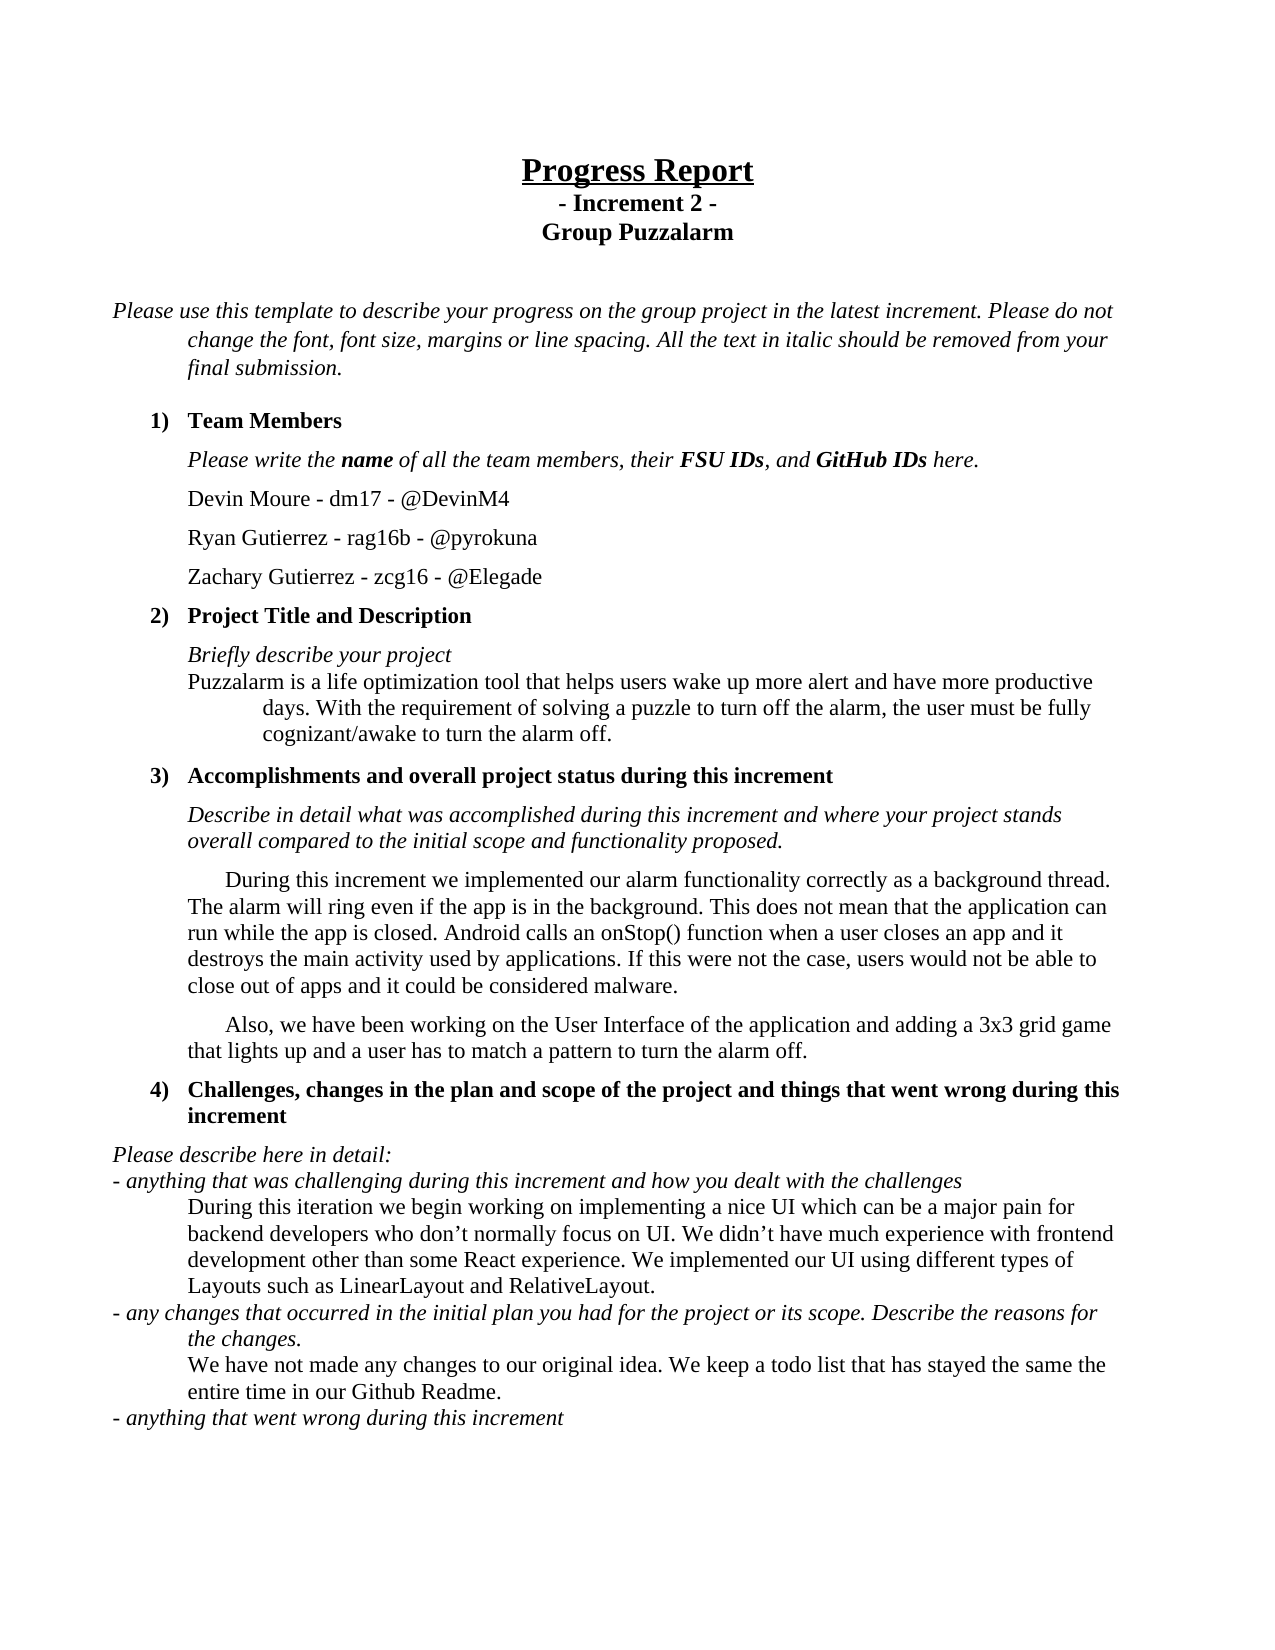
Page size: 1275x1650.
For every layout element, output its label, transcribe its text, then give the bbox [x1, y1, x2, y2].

text During this iteration we begin working on implementing a nice UI which can be a major pain for backend developers who don’t normally focus on UI. We didn’t have much experience with frontend development other than some React experience. We implemented our UI using different types of Layouts such as LinearLayout and RelativeLayout. [112, 1193, 1125, 1299]
text - anything that was challenging during this increment and how you dealt with the challenges [112, 1167, 1125, 1193]
list Accomplishments and overall project status during this increment [150, 762, 1125, 789]
text Describe in detail what was accomplished during this increment and where your project stands overall compared to the initial scope and functionality proposed. [187, 801, 1125, 854]
text Please use this template to describe your progress on the group project in the latest increment. Please do not change the font, font size, margins or line spacing. All the text in italic should be removed from your final submission. [112, 297, 1125, 380]
text During this increment we implemented our alarm functionality correctly as a background thread. The alarm will ring even if the app is in the background. This does not mean that the application can run while the app is closed. Android calls an onStop() function when a user closes an app and it destroys the main activity used by applications. If this were not the case, users would not be able to close out of apps and it could be considered malware. [187, 866, 1125, 998]
text Group Puzzalarm [150, 217, 1125, 246]
text - Increment 2 - [150, 188, 1125, 217]
text - anything that went wrong during this increment [112, 1404, 1125, 1431]
text - any changes that occurred in the initial plan you had for the project or its scope. Describe the reasons for the changes. [112, 1299, 1125, 1351]
text We have not made any changes to our original idea. We keep a todo list that has stayed the same the entire time in our Github Readme. [112, 1351, 1125, 1404]
text Ryan Gutierrez - rag16b - @pyrokuna [150, 524, 1125, 550]
subtitle Team Members [150, 407, 1125, 434]
list Project Title and Description [150, 602, 1125, 628]
text Also, we have been working on the User Interface of the application and adding a 3x3 grid game that lights up and a user has to match a pattern to turn the alarm off. [187, 1011, 1125, 1063]
text Zachary Gutierrez - zcg16 - @Elegade [150, 563, 1125, 589]
text Please write the name of all the team members, their FSU IDs, and GitHub IDs here. [150, 446, 1125, 473]
text Please describe here in detail: [112, 1141, 1125, 1167]
text Devin Moure - dm17 - @DevinM4 [150, 485, 1125, 512]
list Challenges, changes in the plan and scope of the project and things that went wrong during this increment [150, 1076, 1125, 1129]
text Briefly describe your project [187, 641, 1125, 668]
text Progress Report [150, 150, 1125, 188]
text Puzzalarm is a life optimization tool that helps users wake up more alert and have more productive days. With the requirement of solving a puzzle to turn off the alarm, the user must be fully cognizant/awake to turn the alarm off. [187, 668, 1125, 747]
